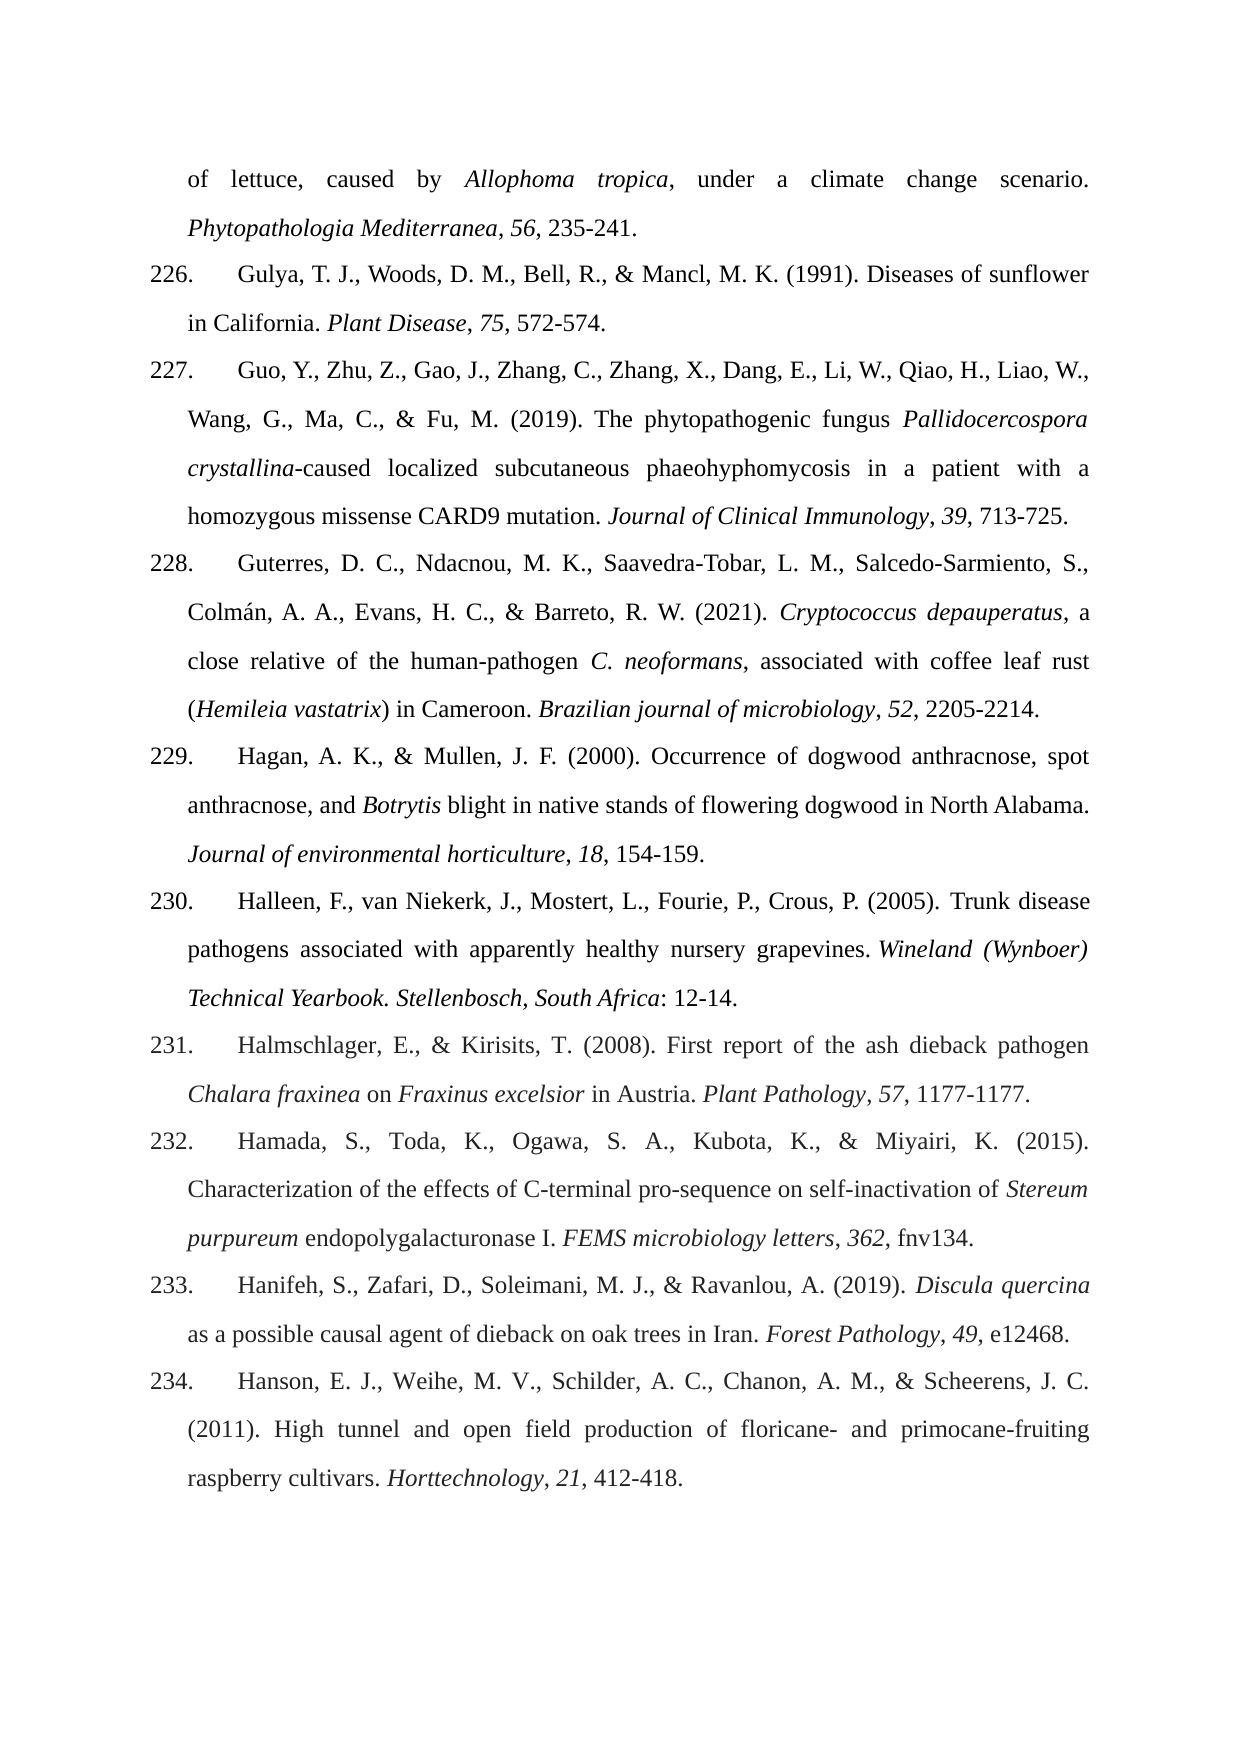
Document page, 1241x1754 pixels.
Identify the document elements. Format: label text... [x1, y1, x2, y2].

list Hagan, A. K., & Mullen, J. F. (2000). Occurrence of dogwood anthracnose, spot anthracnose, and Botrytis blight in native stands of flowering dogwood in North Alabama. Journal of environmental horticulture, 18, 154-159. [150, 739, 1090, 869]
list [150, 162, 1090, 243]
list Halmschlager, E., & Kirisits, T. (2008). First report of the ash dieback pathogen Chalara fraxinea on Fraxinus excelsior in Austria. Plant Pathology, 57, 1177-1177. [150, 1028, 1090, 1109]
list Gulya, T. J., Woods, D. M., Bell, R., & Mancl, M. K. (1991). Diseases of sunflower in California. Plant Disease, 75, 572-574. [150, 258, 1090, 339]
list Guo, Y., Zhu, Z., Gao, J., Zhang, C., Zhang, X., Dang, E., Li, W., Qiao, H., Liao, W., Wang, G., Ma, C., & Fu, M. (2019). The phytopathogenic fungus Pallidocercospora crystallina-caused localized subcutaneous phaeohyphomycosis in a patient with a homozygous missense CARD9 mutation. Journal of Clinical Immunology, 39, 713-725. [150, 353, 1090, 532]
list Hanson, E. J., Weihe, M. V., Schilder, A. C., Chanon, A. M., & Scheerens, J. C. (2011). High tunnel and open field production of floricane- and primocane-fruiting raspberry cultivars. Horttechnology, 21, 412-418. [150, 1364, 1090, 1494]
list Halleen, F., van Niekerk, J., Mostert, L., Fourie, P., Crous, P. (2005). Trunk disease pathogens associated with apparently healthy nursery grapevines. Wineland (Wynboer) Technical Yearbook. Stellenbosch, South Africa: 12-14. [150, 884, 1090, 1014]
list Hamada, S., Toda, K., Ogawa, S. A., Kubota, K., & Miyairi, K. (2015). Characterization of the effects of C-terminal pro-sequence on self-inactivation of Stereum purpureum endopolygalacturonase I. FEMS microbiology letters, 362, fnv134. [150, 1124, 1090, 1254]
list Guterres, D. C., Ndacnou, M. K., Saavedra-Tobar, L. M., Salcedo-Sarmiento, S., Colmán, A. A., Evans, H. C., & Barreto, R. W. (2021). Cryptococcus depauperatus, a close relative of the human-pathogen C. neoformans, associated with coffee leaf rust (Hemileia vastatrix) in Cameroon. Brazilian journal of microbiology, 52, 2205-2214. [150, 546, 1090, 725]
list Hanifeh, S., Zafari, D., Soleimani, M. J., & Ravanlou, A. (2019). Discula quercina as a possible causal agent of dieback on oak trees in Iran. Forest Pathology, 49, e12468. [150, 1268, 1090, 1349]
